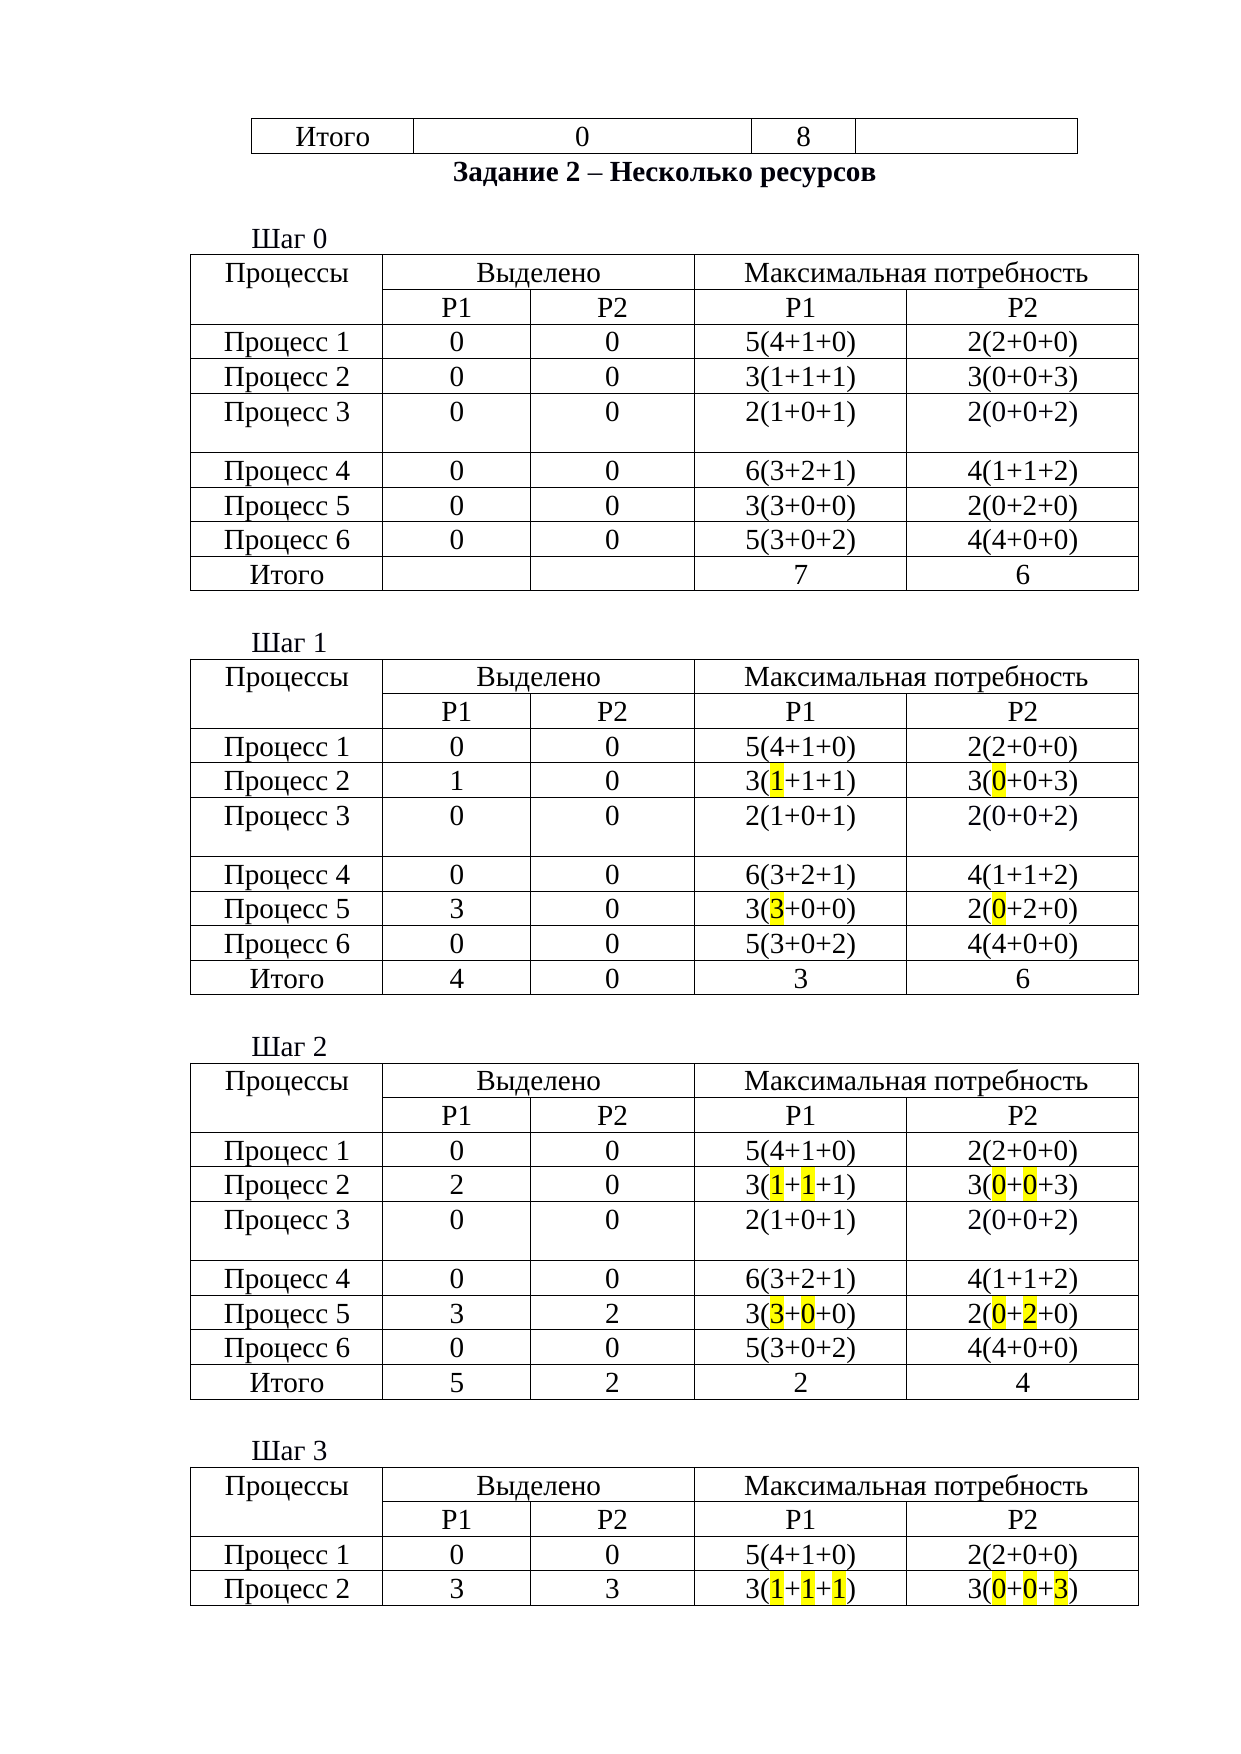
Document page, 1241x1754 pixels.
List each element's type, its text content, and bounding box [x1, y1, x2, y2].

table_cell 2 [531, 1365, 694, 1398]
table_cell 6 [907, 557, 1138, 590]
table_cell 5(4+1+0) [695, 729, 906, 762]
table_cell Процесс 1 [191, 325, 382, 358]
table_cell 2 [531, 1296, 694, 1329]
table_cell P2 [907, 694, 1138, 728]
table_cell 4(1+1+2) [907, 453, 1138, 487]
table_cell Процесс 3 [191, 798, 382, 856]
table_cell 0 [383, 394, 530, 452]
text Шаг 0 [177, 221, 1152, 254]
table_cell 2(2+0+0) [907, 729, 1138, 762]
table_header Выделено [383, 1468, 694, 1501]
table_cell 3 [383, 892, 530, 925]
table_cell 3(0+0+3) [1006, 1167, 1023, 1201]
table_cell 4(1+1+2) [907, 1261, 1138, 1295]
table_cell 0 [531, 1167, 694, 1201]
table_cell 3(0+0+3) [1068, 1571, 1138, 1605]
table_cell 0 [383, 453, 530, 487]
table_cell 5(3+0+2) [695, 1330, 906, 1364]
table_cell P1 [695, 1502, 906, 1536]
table_cell P1 [383, 290, 530, 323]
table_cell 0 [383, 522, 530, 556]
table_cell 3(1+1+1) [695, 1571, 770, 1605]
table_cell Процесс 2 [191, 1167, 382, 1201]
table_cell 3 [383, 1296, 530, 1329]
table_cell 3(0+0+3) [907, 1571, 992, 1605]
table_cell 0 [383, 798, 530, 856]
table_cell 3(1+1+1) [815, 1167, 906, 1201]
table_cell 0 [383, 359, 530, 393]
table_cell 0 [531, 359, 694, 393]
table_cell 3(3+0+0) [695, 892, 770, 925]
table_cell 2 [695, 1365, 906, 1398]
table_cell 2(2+0+0) [907, 1133, 1138, 1166]
table_cell 4 [383, 961, 530, 994]
table_cell 3(3+0+0) [695, 1296, 770, 1329]
table_cell 5(3+0+2) [695, 926, 906, 960]
table_cell 6(3+2+1) [695, 857, 906, 891]
table_cell P2 [907, 1502, 1138, 1536]
table_cell Процесс 6 [191, 926, 382, 960]
table_cell 3(3+0+0) [784, 1296, 801, 1329]
table_cell 5(3+0+2) [695, 522, 906, 556]
table_cell Итого [252, 119, 413, 153]
table_cell 3(1+1+1) [815, 1571, 832, 1605]
table_cell 3(1+1+1) [784, 1167, 801, 1201]
table_cell 3(0+0+3) [907, 359, 1138, 393]
table_cell 0 [531, 394, 694, 452]
table_cell 3(1+1+1) [784, 763, 906, 797]
table_cell 2(0+0+2) [907, 394, 1138, 452]
table_cell 0 [531, 857, 694, 891]
table_cell 3(0+0+3) [1006, 763, 1138, 797]
table_cell 3(1+1+1) [846, 1571, 906, 1605]
table_cell 0 [531, 729, 694, 762]
table_cell P1 [383, 1098, 530, 1132]
table_cell Процесс 1 [191, 729, 382, 762]
table_cell 2(0+2+0) [907, 488, 1138, 521]
table_cell P1 [695, 1098, 906, 1132]
table_cell 5(4+1+0) [695, 1133, 906, 1166]
table_cell 7 [695, 557, 906, 590]
table_header Выделено [383, 1064, 694, 1097]
table_cell [383, 557, 530, 590]
table_cell 0 [531, 1202, 694, 1260]
table_cell Процесс 6 [191, 1330, 382, 1364]
table_cell Процесс 4 [191, 857, 382, 891]
table_cell 1 [383, 763, 530, 797]
table_cell Процесс 1 [191, 1537, 382, 1570]
table_header Максимальная потребность [695, 660, 1138, 693]
table_cell [856, 119, 1077, 153]
table_cell 2(2+0+0) [907, 1537, 1138, 1570]
table_cell 3(0+0+3) [1037, 1571, 1054, 1605]
table_cell 3(1+1+1) [695, 763, 770, 797]
table_cell 2(0+2+0) [907, 1296, 992, 1329]
table_cell 0 [531, 926, 694, 960]
table_cell Процесс 6 [191, 522, 382, 556]
table_cell 0 [531, 798, 694, 856]
table_cell 3(0+0+3) [907, 763, 992, 797]
table_header Процессы [191, 660, 382, 728]
table_header Выделено [383, 660, 694, 693]
table_cell 3(1+1+1) [784, 1571, 801, 1605]
table_cell 2(0+2+0) [1037, 1296, 1138, 1329]
table_cell P2 [531, 1098, 694, 1132]
table_cell 3(1+1+1) [695, 1167, 770, 1201]
table_cell 2(0+0+2) [907, 1202, 1138, 1260]
table_cell P2 [907, 290, 1138, 323]
text Шаг 3 [177, 1433, 1152, 1467]
table_cell 6(3+2+1) [695, 1261, 906, 1295]
table_cell 3 [383, 1571, 530, 1605]
table_cell 2(0+2+0) [1006, 1296, 1023, 1329]
table_cell 0 [383, 1261, 530, 1295]
table_cell Процесс 1 [191, 1133, 382, 1166]
table_cell 4(4+0+0) [907, 926, 1138, 960]
table_cell 0 [383, 729, 530, 762]
table_cell 0 [531, 1261, 694, 1295]
table_cell 4(4+0+0) [907, 1330, 1138, 1364]
table_cell 0 [383, 1133, 530, 1166]
table_cell P1 [383, 1502, 530, 1536]
table_cell Процесс 5 [191, 892, 382, 925]
table_header Максимальная потребность [695, 255, 1138, 289]
table_cell 0 [383, 488, 530, 521]
table_cell 0 [531, 488, 694, 521]
table_header Процессы [191, 1064, 382, 1132]
table_cell Процесс 2 [191, 763, 382, 797]
table_cell 4 [907, 1365, 1138, 1398]
table_cell 3(1+1+1) [695, 359, 906, 393]
table_cell 2(1+0+1) [695, 798, 906, 856]
table_cell 4(1+1+2) [907, 857, 1138, 891]
table_cell Процесс 2 [191, 1571, 382, 1605]
table_cell 2(1+0+1) [695, 1202, 906, 1260]
table_cell 3(0+0+3) [1006, 1571, 1023, 1605]
table_cell 0 [531, 763, 694, 797]
table_cell 0 [531, 1330, 694, 1364]
table_cell Процесс 3 [191, 394, 382, 452]
table_cell 2(0+2+0) [1006, 892, 1138, 925]
table_cell 0 [383, 926, 530, 960]
table_cell Процесс 4 [191, 453, 382, 487]
text Задание 2 – Несколько ресурсов [177, 154, 1152, 187]
table_cell 0 [414, 119, 751, 153]
table_cell P1 [695, 290, 906, 323]
table_cell Итого [191, 961, 382, 994]
table_cell 3(0+0+3) [1037, 1167, 1138, 1201]
table_cell 0 [531, 961, 694, 994]
table_cell 0 [531, 522, 694, 556]
table_cell 2(0+2+0) [907, 892, 992, 925]
table_cell P2 [531, 290, 694, 323]
table_cell 0 [383, 325, 530, 358]
table_cell 6(3+2+1) [695, 453, 906, 487]
table_cell 0 [383, 1330, 530, 1364]
table_cell 2(2+0+0) [907, 325, 1138, 358]
table_cell 0 [383, 1202, 530, 1260]
table_cell Итого [191, 1365, 382, 1398]
table_cell P2 [531, 1502, 694, 1536]
table_cell 0 [383, 857, 530, 891]
table_cell Процесс 4 [191, 1261, 382, 1295]
table_cell 5(4+1+0) [695, 1537, 906, 1570]
table_cell Процесс 3 [191, 1202, 382, 1260]
table_header Максимальная потребность [695, 1468, 1138, 1501]
table_cell 0 [531, 1133, 694, 1166]
table_cell 3(3+0+0) [815, 1296, 906, 1329]
table_cell 3 [695, 961, 906, 994]
table_cell 2(0+0+2) [907, 798, 1138, 856]
table_header Процессы [191, 255, 382, 323]
text Шаг 1 [177, 625, 1152, 658]
text Шаг 2 [177, 1029, 1152, 1062]
table_cell 0 [531, 325, 694, 358]
table_cell 0 [383, 1537, 530, 1570]
table_cell 2(1+0+1) [695, 394, 906, 452]
table_cell P1 [383, 694, 530, 728]
table_cell Процесс 5 [191, 488, 382, 521]
table_cell P1 [695, 694, 906, 728]
table_cell 4(4+0+0) [907, 522, 1138, 556]
table_cell 0 [531, 1537, 694, 1570]
table_cell 2 [383, 1167, 530, 1201]
table_cell Процесс 2 [191, 359, 382, 393]
table_cell 3(3+0+0) [695, 488, 906, 521]
table_cell Итого [191, 557, 382, 590]
table_header Максимальная потребность [695, 1064, 1138, 1097]
table_header Процессы [191, 1468, 382, 1536]
table_cell 3 [531, 1571, 694, 1605]
table_cell 5(4+1+0) [695, 325, 906, 358]
table_header Выделено [383, 255, 694, 289]
table_cell 6 [907, 961, 1138, 994]
table_cell P2 [907, 1098, 1138, 1132]
table_cell 0 [531, 892, 694, 925]
table_cell 5 [383, 1365, 530, 1398]
table_cell 3(0+0+3) [907, 1167, 992, 1201]
table_cell 8 [752, 119, 855, 153]
table_cell Процесс 5 [191, 1296, 382, 1329]
table_cell 3(3+0+0) [784, 892, 906, 925]
table_cell [531, 557, 694, 590]
table_cell 0 [531, 453, 694, 487]
table_cell P2 [531, 694, 694, 728]
